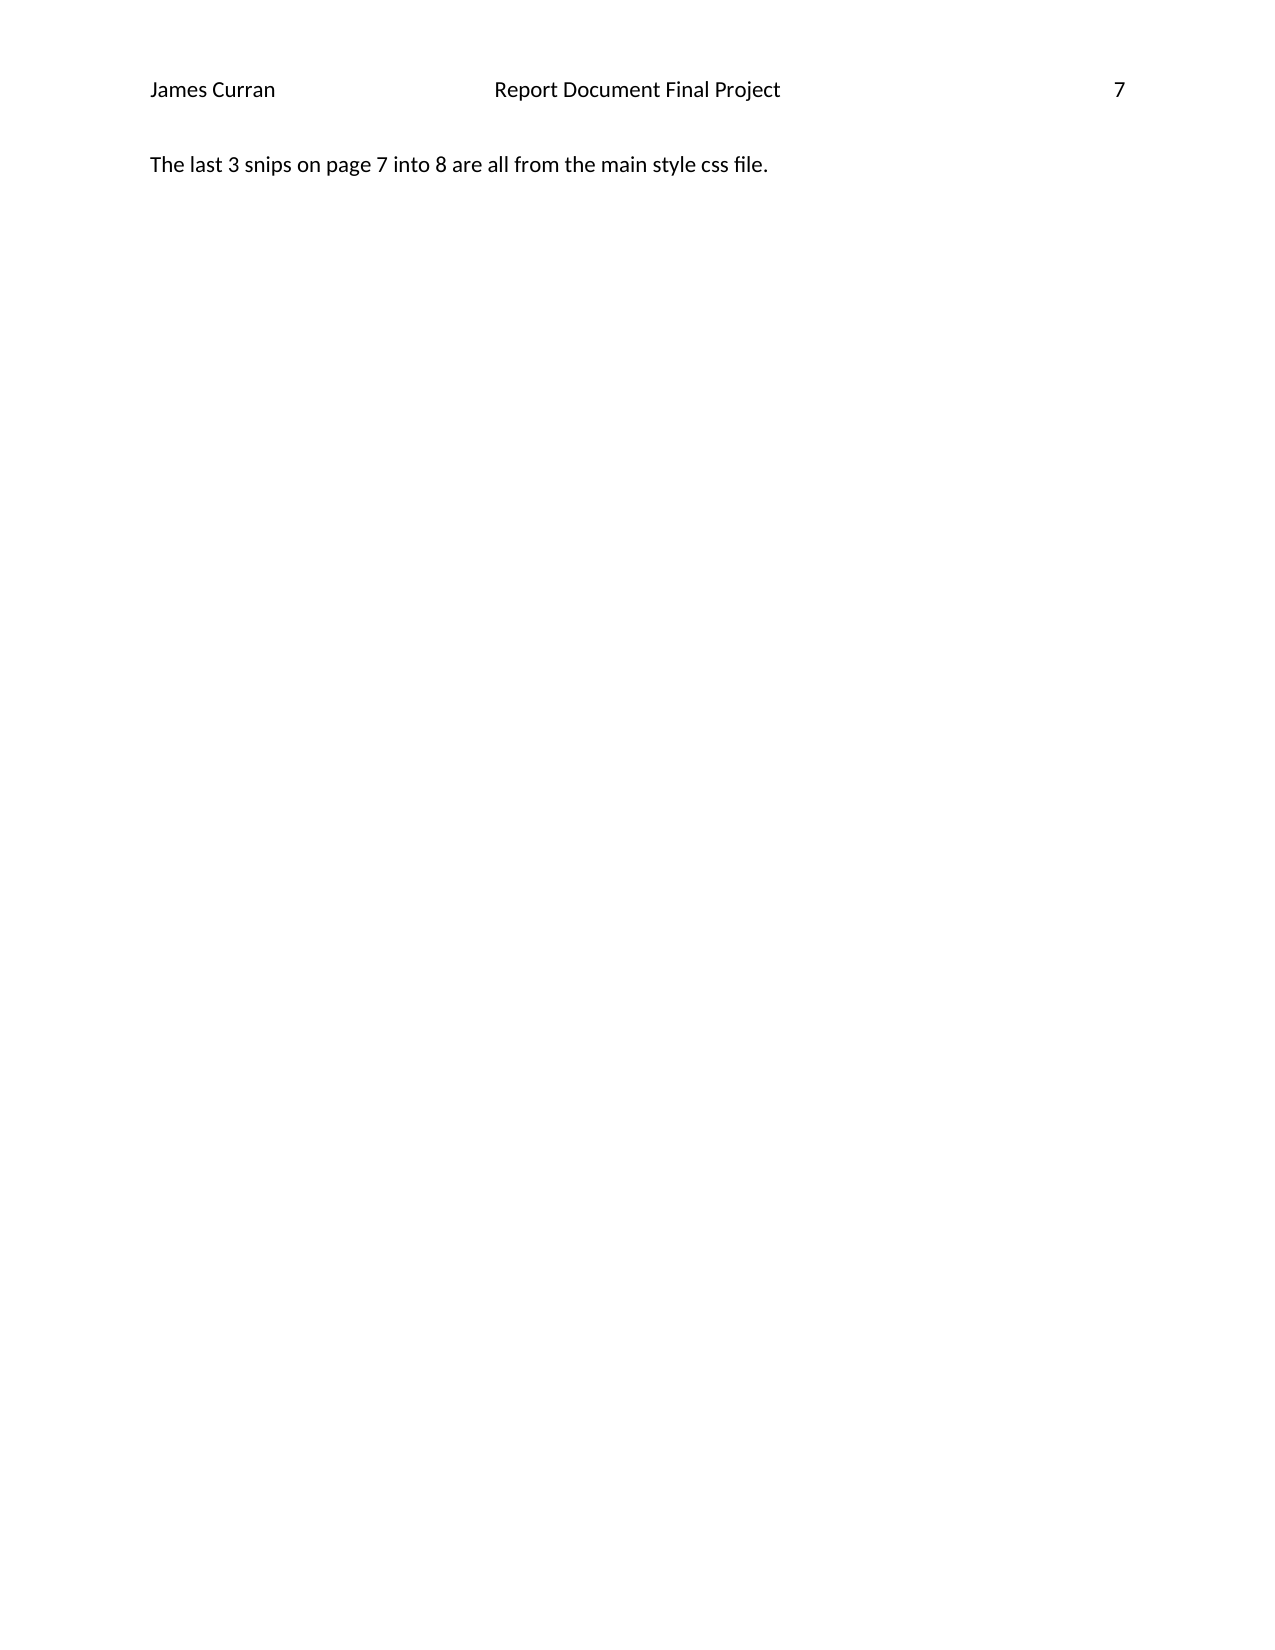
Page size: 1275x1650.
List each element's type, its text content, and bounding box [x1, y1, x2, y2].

text The last 3 snips on page 7 into 8 are all from the main style css file. [150, 150, 1125, 178]
